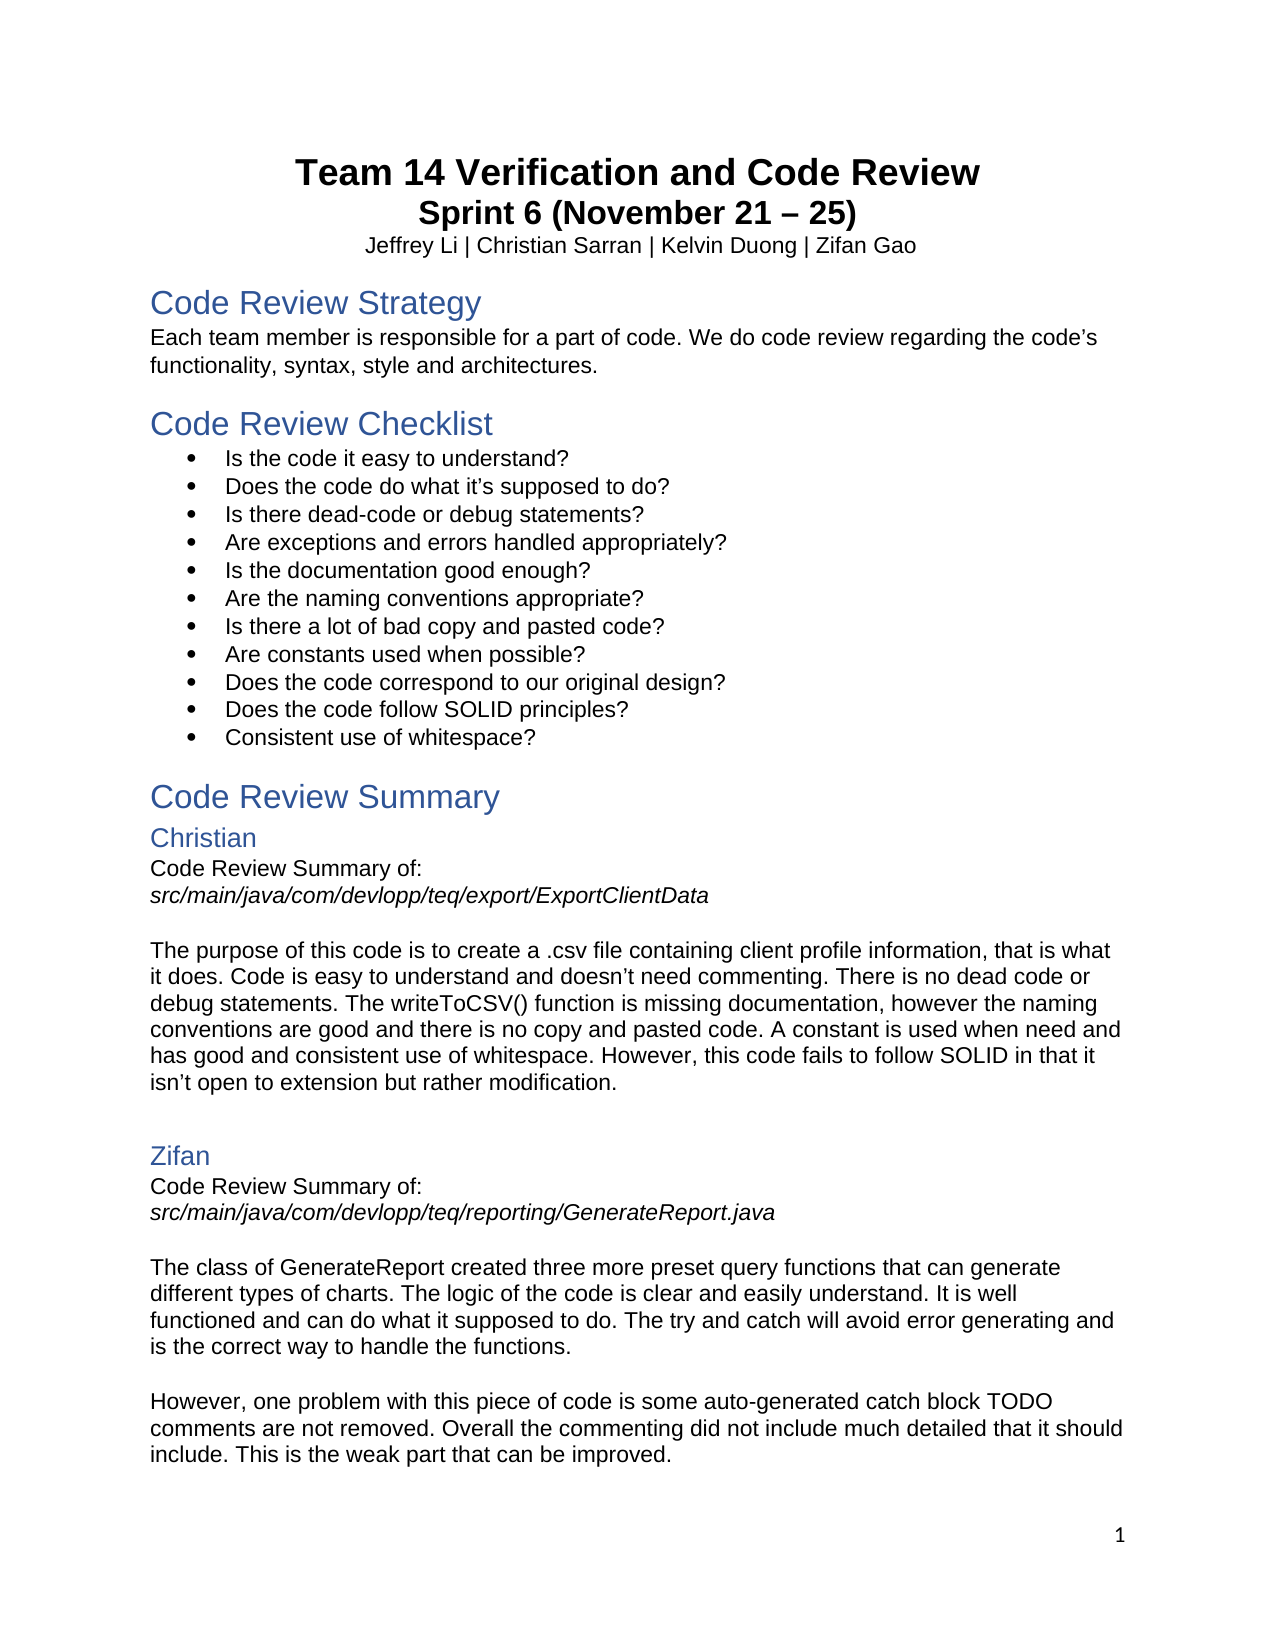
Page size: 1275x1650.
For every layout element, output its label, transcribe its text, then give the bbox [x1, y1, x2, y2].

text src/main/java/com/devlopp/teq/reporting/GenerateReport.java [150, 1199, 1125, 1225]
subtitle Code Review Checklist [150, 404, 1125, 443]
list Does the code do what it’s supposed to do? [187, 473, 1125, 499]
text The purpose of this code is to create a .csv file containing client profile information, that is what it does. Code is easy to understand and doesn’t need commenting. There is no dead code or debug statements. The writeToCSV() function is missing documentation, however the naming conventions are good and there is no copy and pasted code. A constant is used when need and has good and consistent use of whitespace. However, this code fails to follow SOLID in that it isn’t open to extension but rather modification. [150, 937, 1125, 1095]
text Code Review Summary of: [150, 1173, 1125, 1199]
list Is the code it easy to understand? [187, 445, 1125, 472]
list Does the code follow SOLID principles? [187, 696, 1125, 723]
subtitle Zifan [150, 1139, 1125, 1171]
text However, one problem with this piece of code is some auto-generated catch block TODO comments are not removed. Overall the commenting did not include much detailed that it should include. This is the weak part that can be improved. [150, 1388, 1125, 1467]
list Is there a lot of bad copy and pasted code? [187, 613, 1125, 639]
list Are exceptions and errors handled appropriately? [187, 529, 1125, 555]
text Sprint 6 (November 21 – 25) [150, 193, 1125, 232]
text Team 14 Verification and Code Review [150, 150, 1125, 193]
text Jeffrey Li | Christian Sarran | Kelvin Duong | Zifan Gao [150, 232, 1125, 258]
text The class of GenerateReport created three more preset query functions that can generate different types of charts. The logic of the code is clear and easily understand. It is well functioned and can do what it supposed to do. The try and catch will avoid error generating and is the correct way to handle the functions. [150, 1254, 1125, 1359]
list Are the naming conventions appropriate? [187, 585, 1125, 611]
text src/main/java/com/devlopp/teq/export/ExportClientData [150, 882, 1125, 908]
list Is the documentation good enough? [187, 557, 1125, 583]
subtitle Christian [150, 822, 1125, 853]
text Each team member is responsible for a part of code. We do code review regarding the code’s functionality, syntax, style and architectures. [150, 324, 1125, 378]
list Does the code correspond to our original design? [187, 668, 1125, 695]
list Consistent use of whitespace? [187, 724, 1125, 751]
subtitle Code Review Summary [150, 777, 1125, 816]
list Are constants used when possible? [187, 641, 1125, 667]
text Code Review Summary of: [150, 855, 1125, 882]
subtitle Code Review Strategy [150, 283, 1125, 321]
list Is there dead-code or debug statements? [187, 501, 1125, 527]
